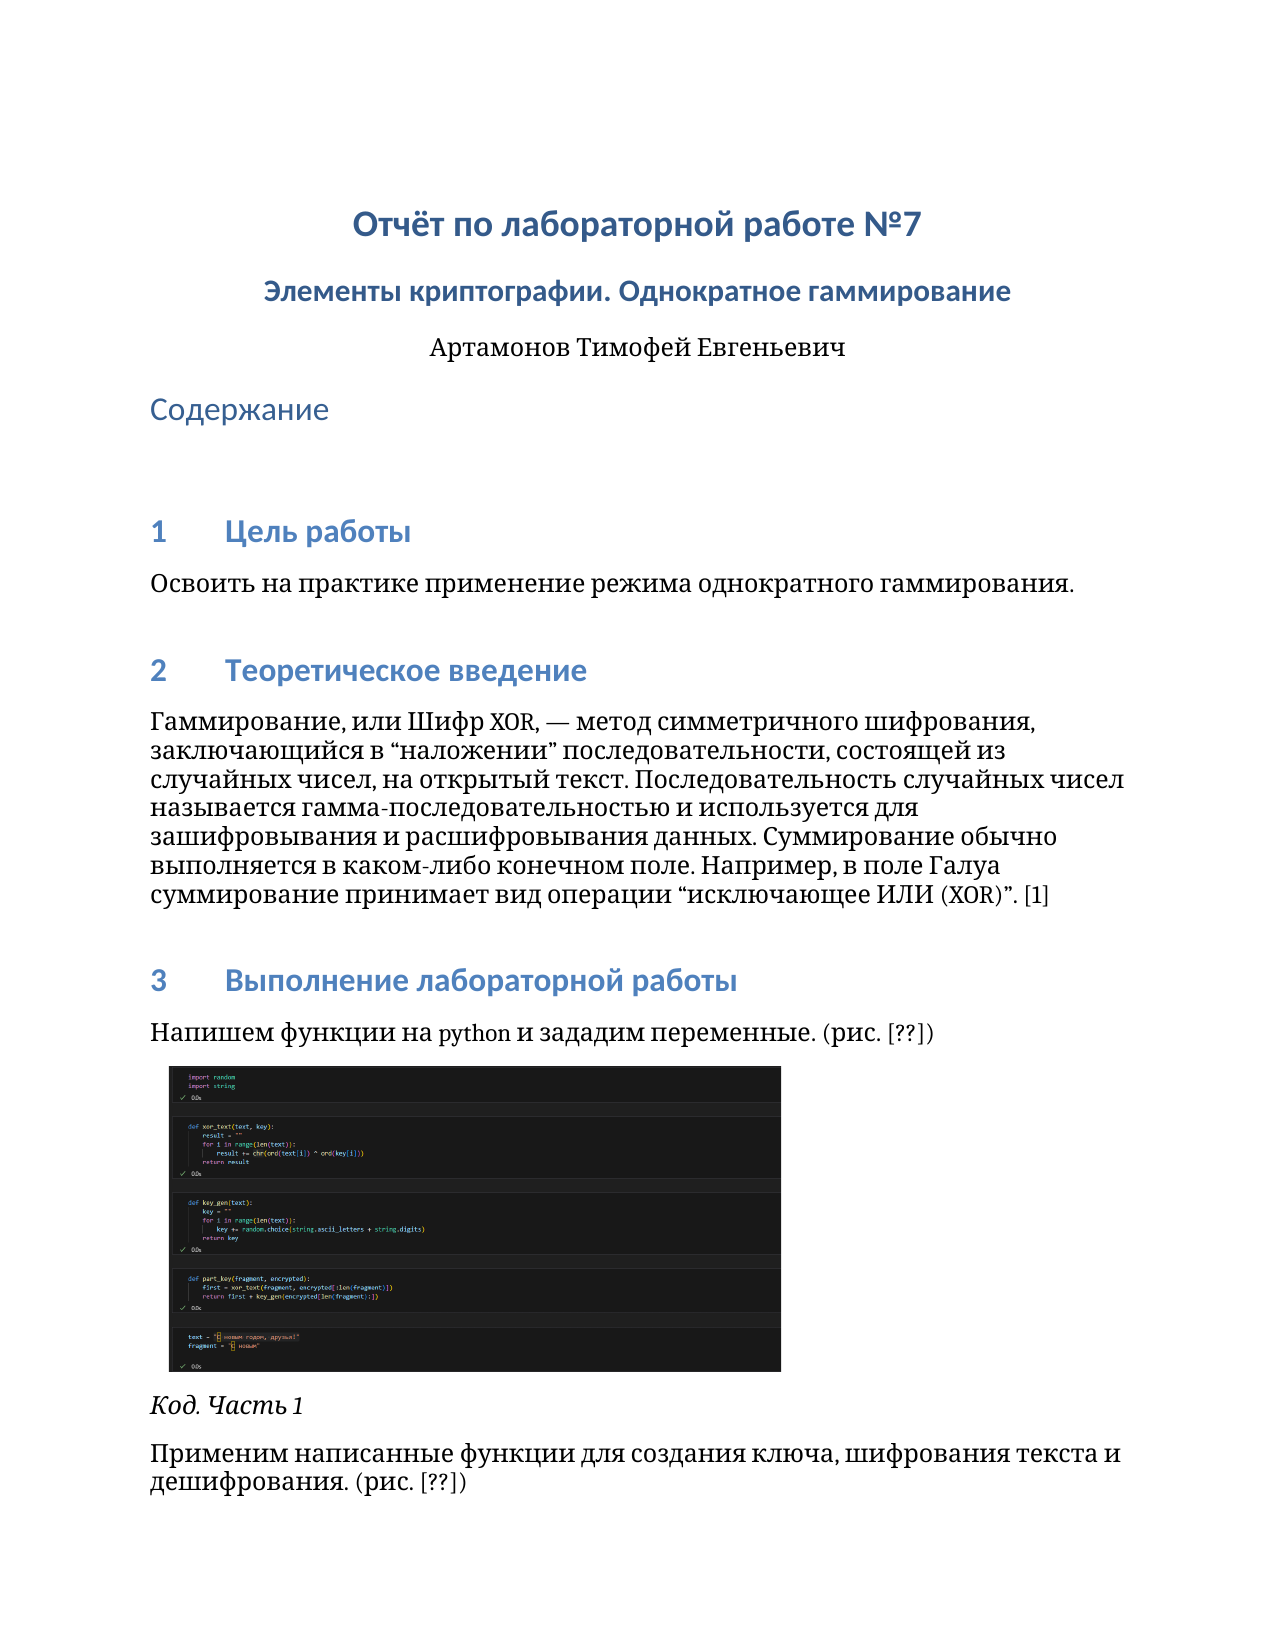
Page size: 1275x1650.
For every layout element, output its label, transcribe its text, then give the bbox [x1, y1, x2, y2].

text Напишем функции на python и зададим переменные. (рис. [??]) [150, 1019, 1125, 1048]
text Освоить на практике применение режима однократного гаммирования. [150, 570, 1125, 599]
text Артамонов Тимофей Евгеньевич [150, 334, 1125, 363]
subtitle 1 Цель работы [150, 510, 1125, 551]
subtitle Элементы криптографии. Однократное гаммирование [150, 271, 1125, 309]
subtitle 2 Теоретическое введение [150, 649, 1125, 689]
text Код. Часть 1 [150, 1392, 1125, 1421]
title Отчёт по лабораторной работе №7 [150, 200, 1125, 246]
subtitle 3 Выполнение лабораторной работы [150, 959, 1125, 1000]
picture [168, 1066, 782, 1372]
text Применим написанные функции для создания ключа, шифрования текста и дешифрования. (рис. [??]) [150, 1439, 1125, 1497]
text Гаммирование, или Шифр XOR, — метод симметричного шифрования, заключающийся в “наложении” последовательности, состоящей из случайных чисел, на открытый текст. Последовательность случайных чисел называется гамма-последовательностью и используется для зашифровывания и расшифровывания данных. Суммирование обычно выполняется в каком-либо конечном поле. Например, в поле Галуа суммирование принимает вид операции “исключающее ИЛИ (XOR)”. [1] [150, 708, 1125, 909]
